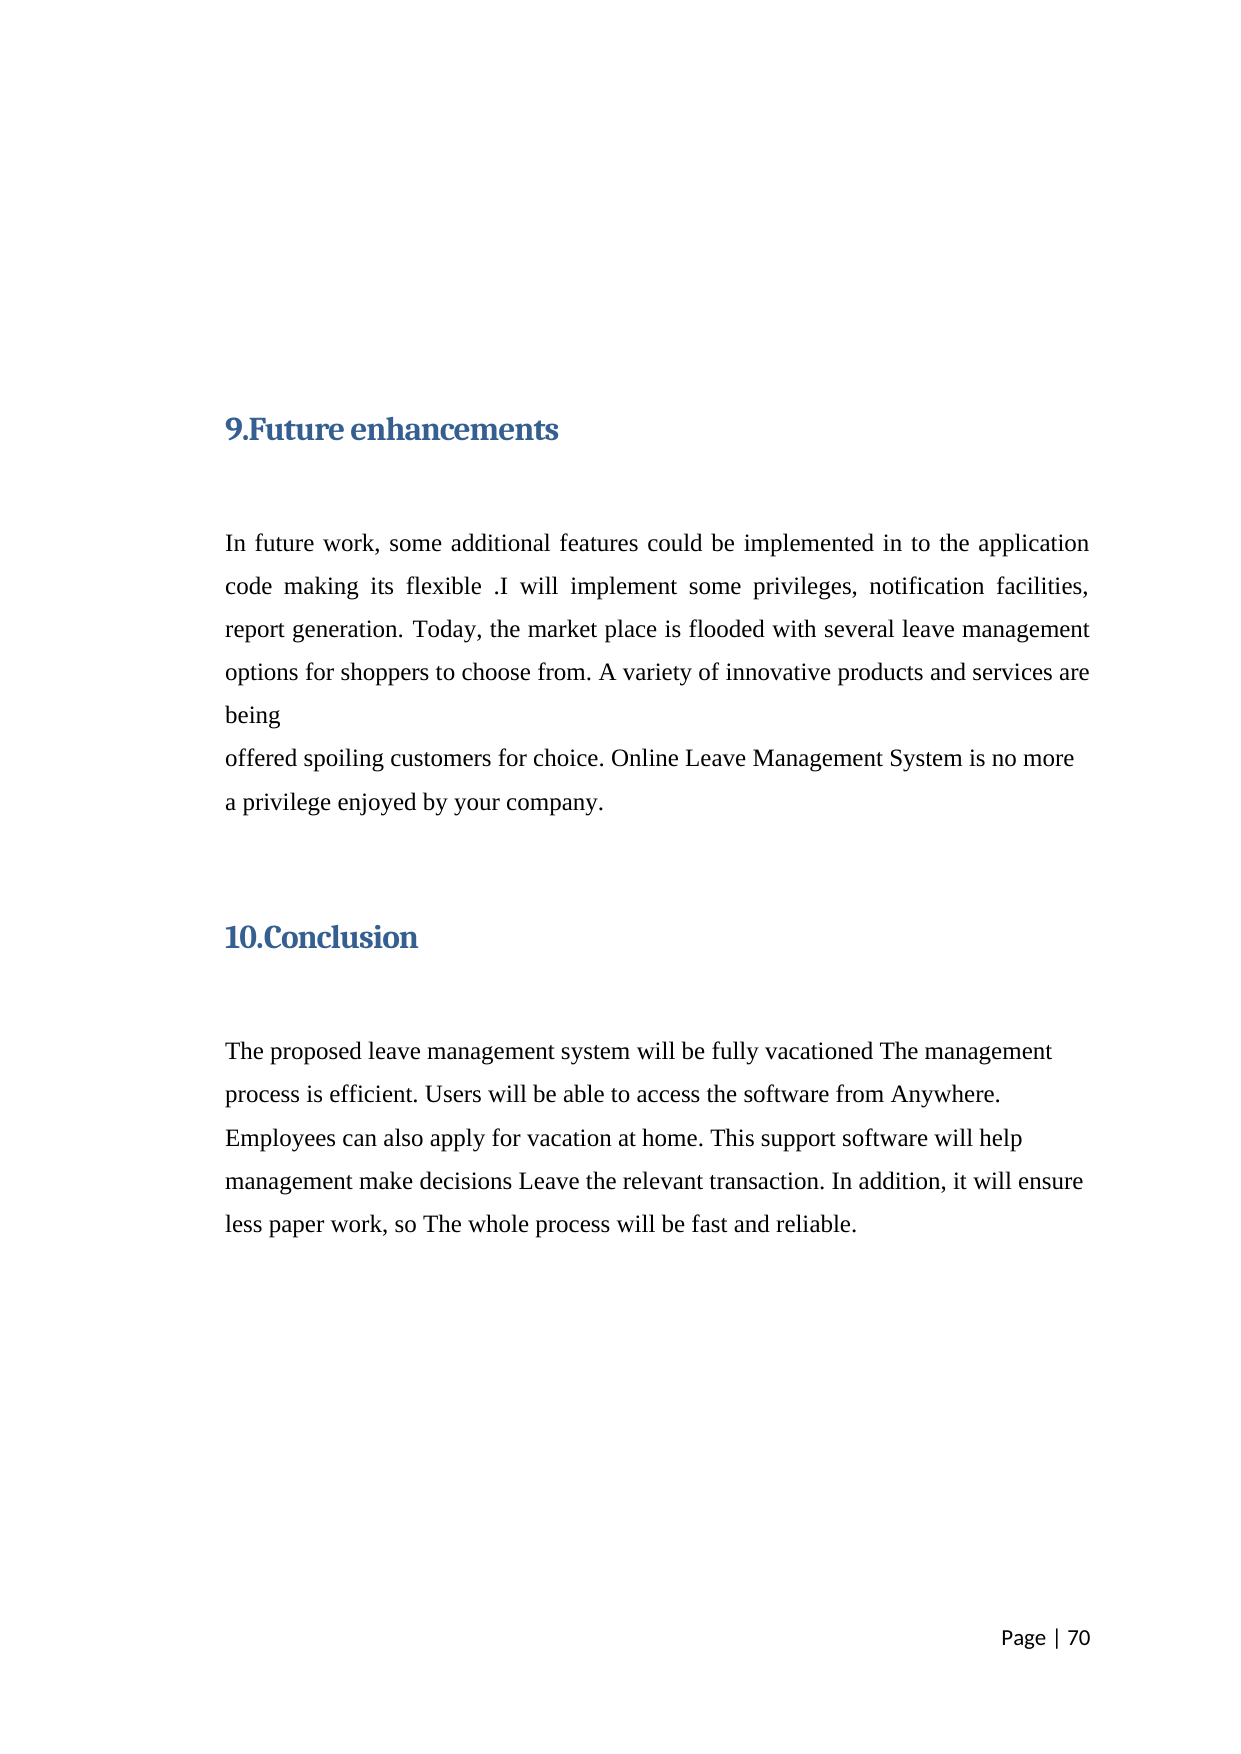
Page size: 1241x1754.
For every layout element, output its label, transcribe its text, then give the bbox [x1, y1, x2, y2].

text The proposed leave management system will be fully vacationed The management process is efficient. Users will be able to access the software from Anywhere. Employees can also apply for vacation at home. This support software will help management make decisions Leave the relevant transaction. In addition, it will ensure less paper work, so The whole process will be fast and reliable. [225, 1036, 1090, 1238]
text offered spoiling customers for choice. Online Leave Management System is no more [225, 743, 1090, 772]
subtitle 10.Conclusion [225, 919, 1090, 957]
text a privilege enjoyed by your company. [225, 787, 1090, 815]
text In future work, some additional features could be implemented in to the application code making its flexible .I will implement some privileges, notification facilities, report generation. Today, the market place is flooded with several leave management options for shoppers to choose from. A variety of innovative products and services are being [225, 528, 1090, 729]
subtitle 9.Future enhancements [225, 410, 1090, 448]
